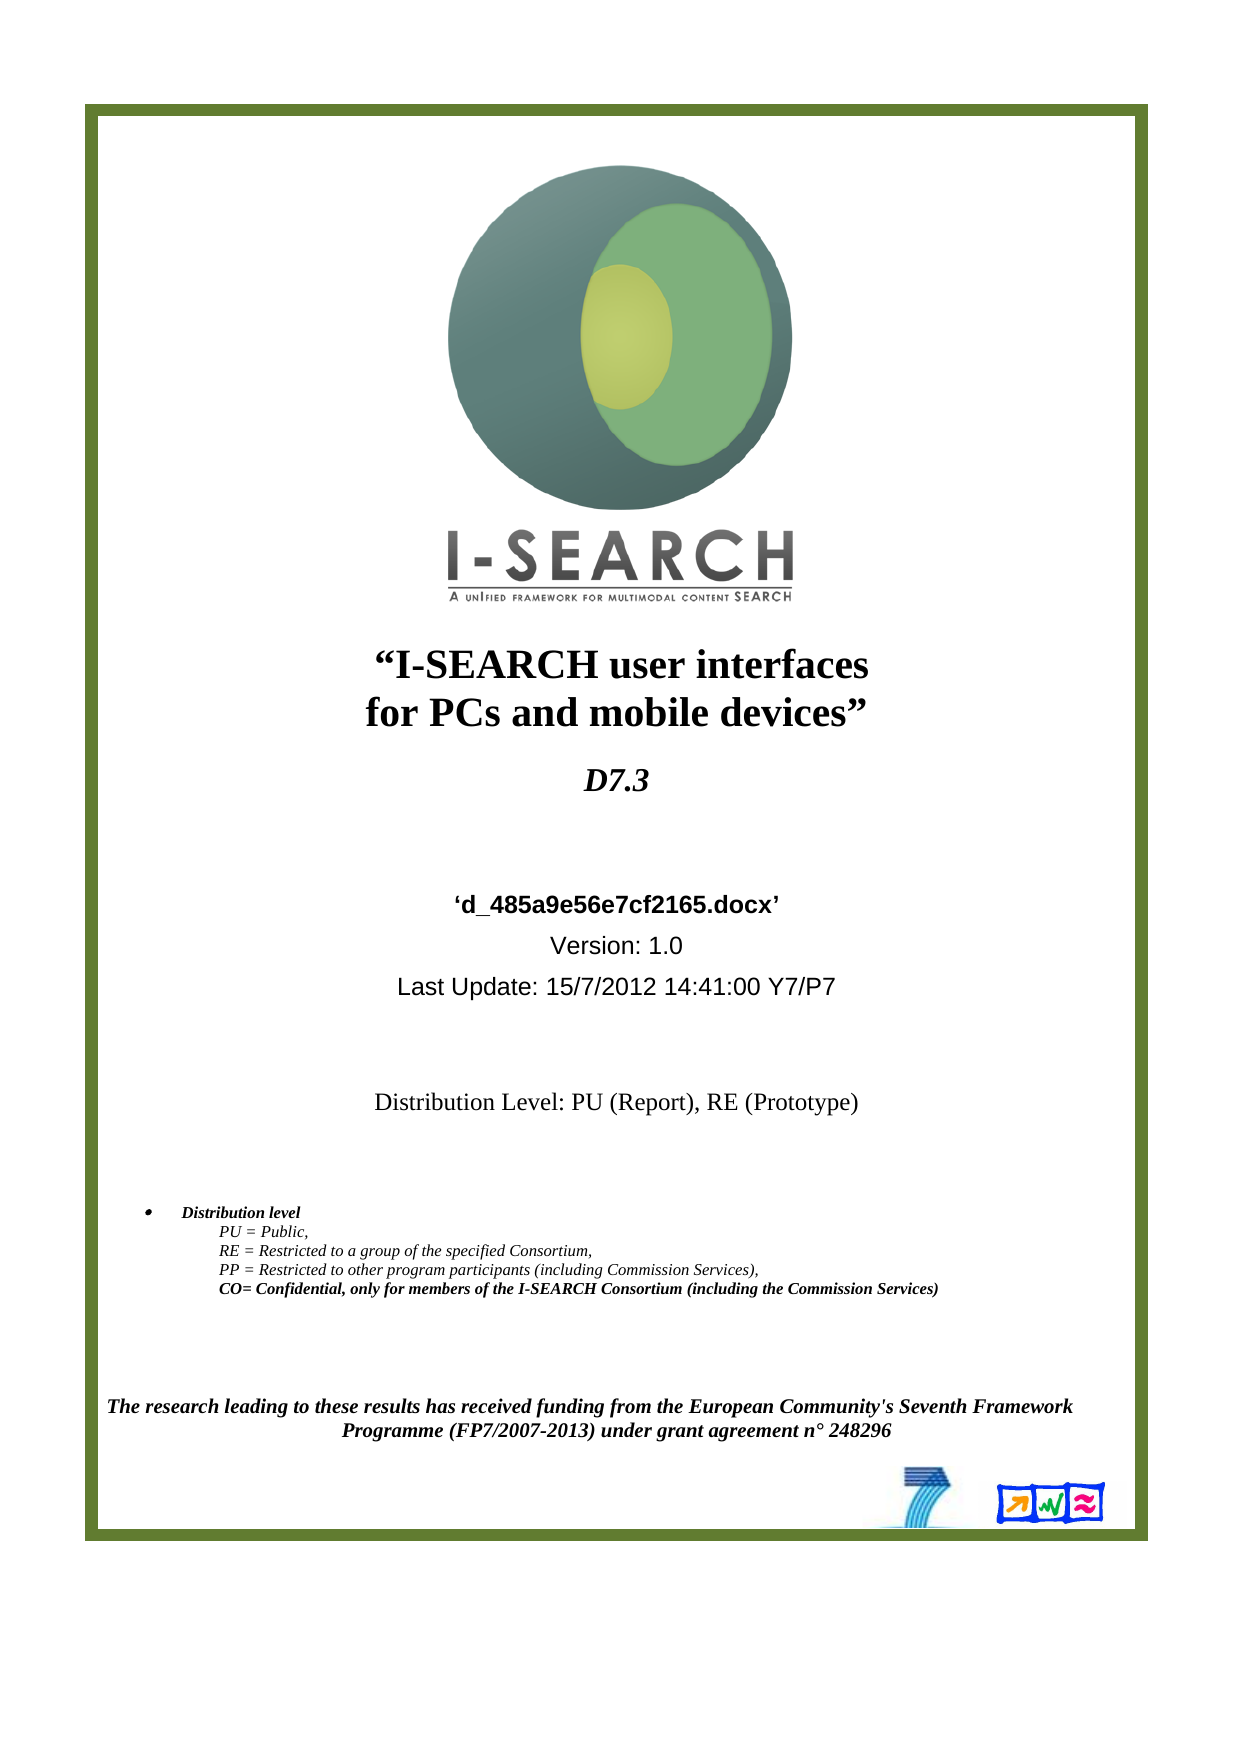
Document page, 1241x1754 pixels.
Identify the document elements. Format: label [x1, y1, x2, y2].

picture [862, 1466, 1127, 1528]
picture [382, 146, 851, 615]
